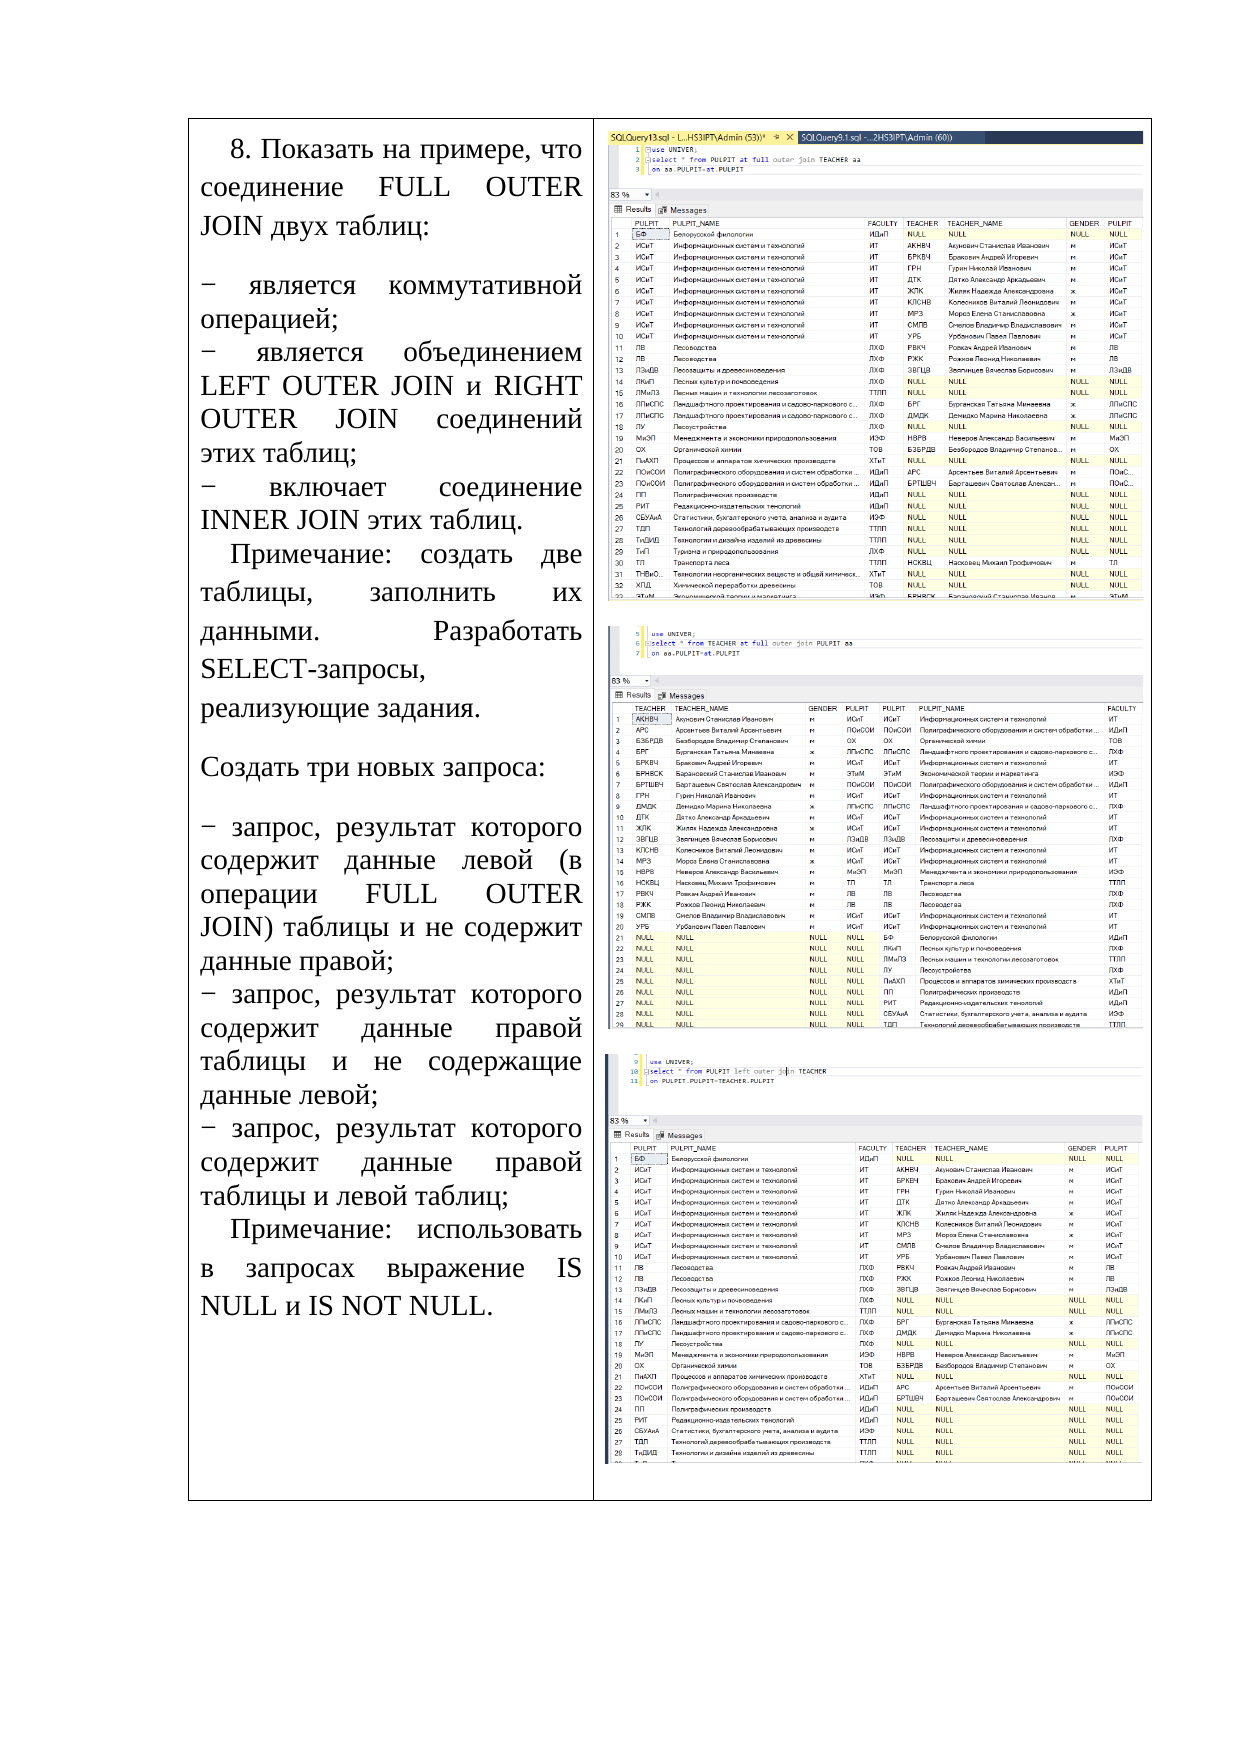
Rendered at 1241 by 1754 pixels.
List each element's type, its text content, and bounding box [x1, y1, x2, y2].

picture [605, 1054, 1143, 1464]
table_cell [189, 119, 593, 1500]
table_cell Три новых запроса: [594, 119, 1151, 1500]
picture [608, 131, 1144, 601]
picture [608, 626, 1144, 1029]
